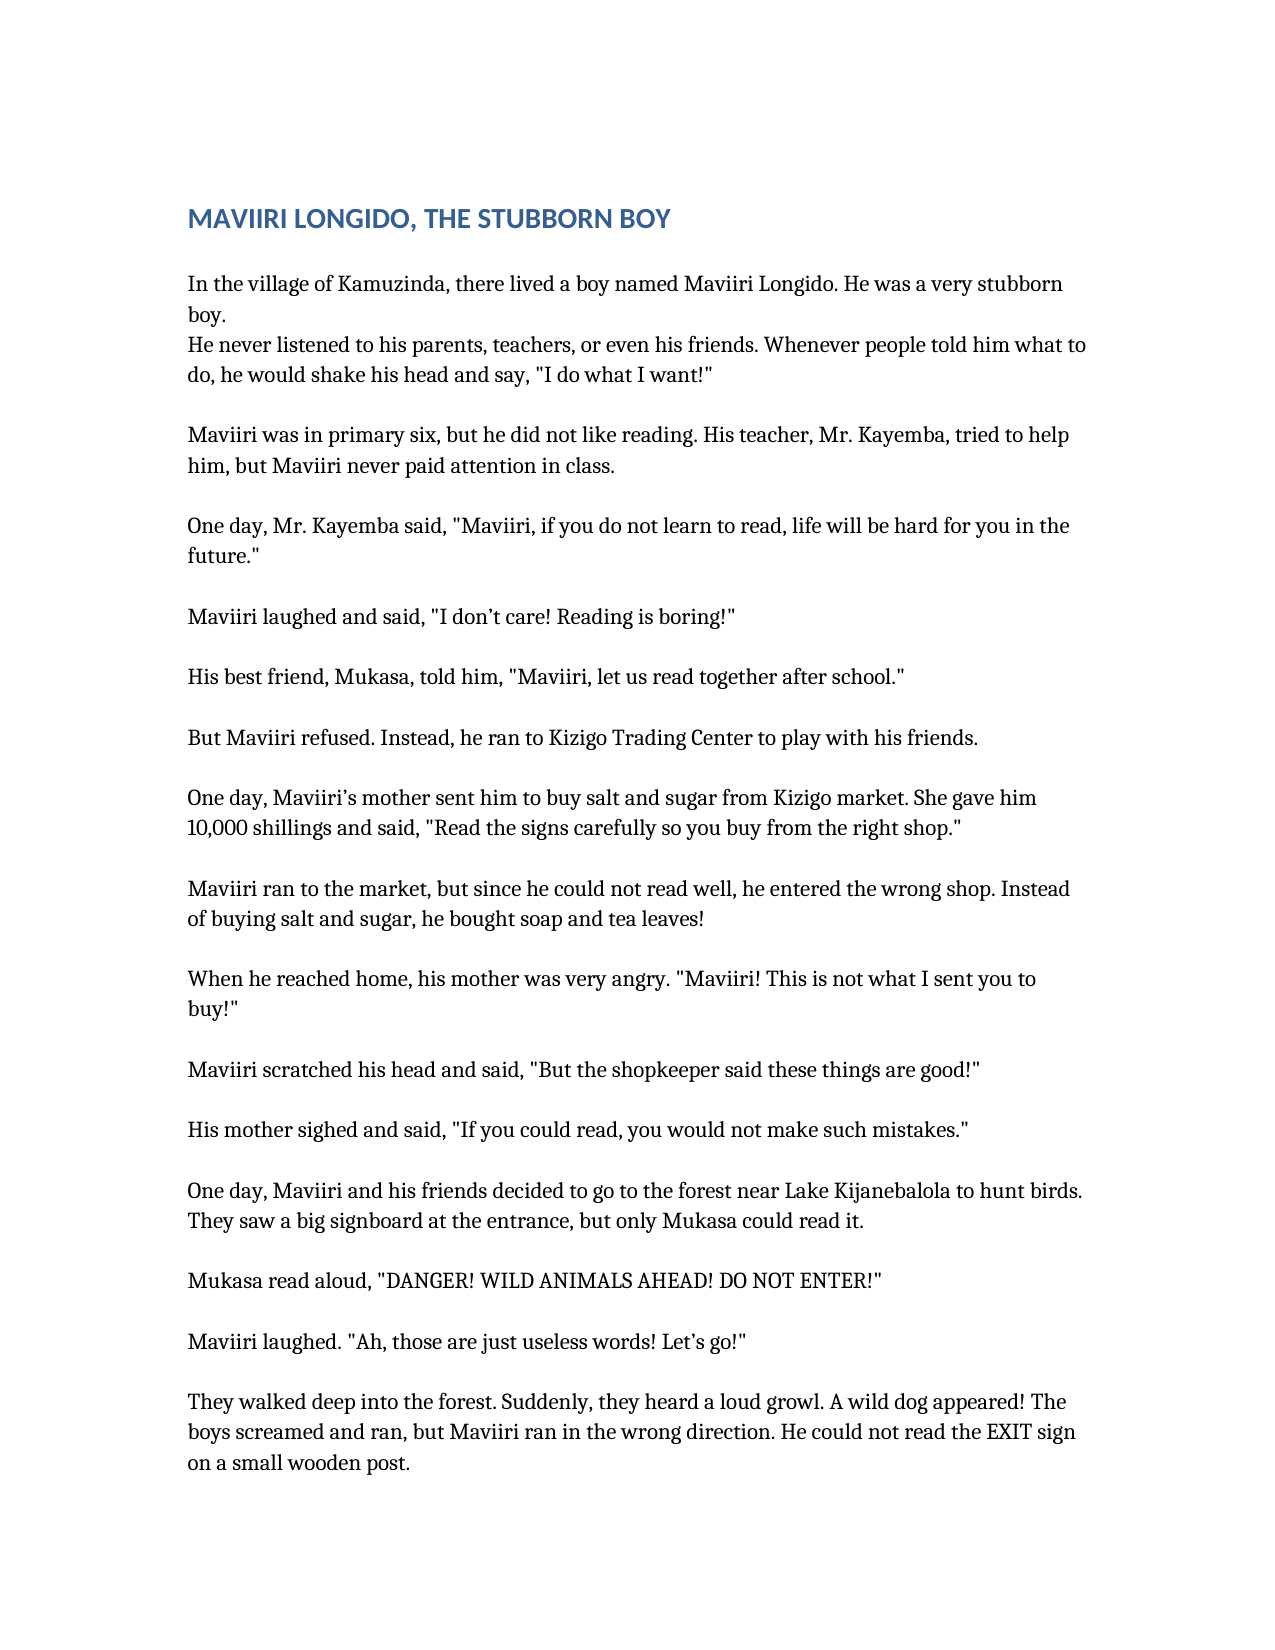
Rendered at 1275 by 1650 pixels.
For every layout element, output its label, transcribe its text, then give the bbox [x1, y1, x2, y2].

subtitle MAVIIRI LONGIDO, THE STUBBORN BOY [187, 200, 1087, 236]
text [187, 241, 1087, 1476]
